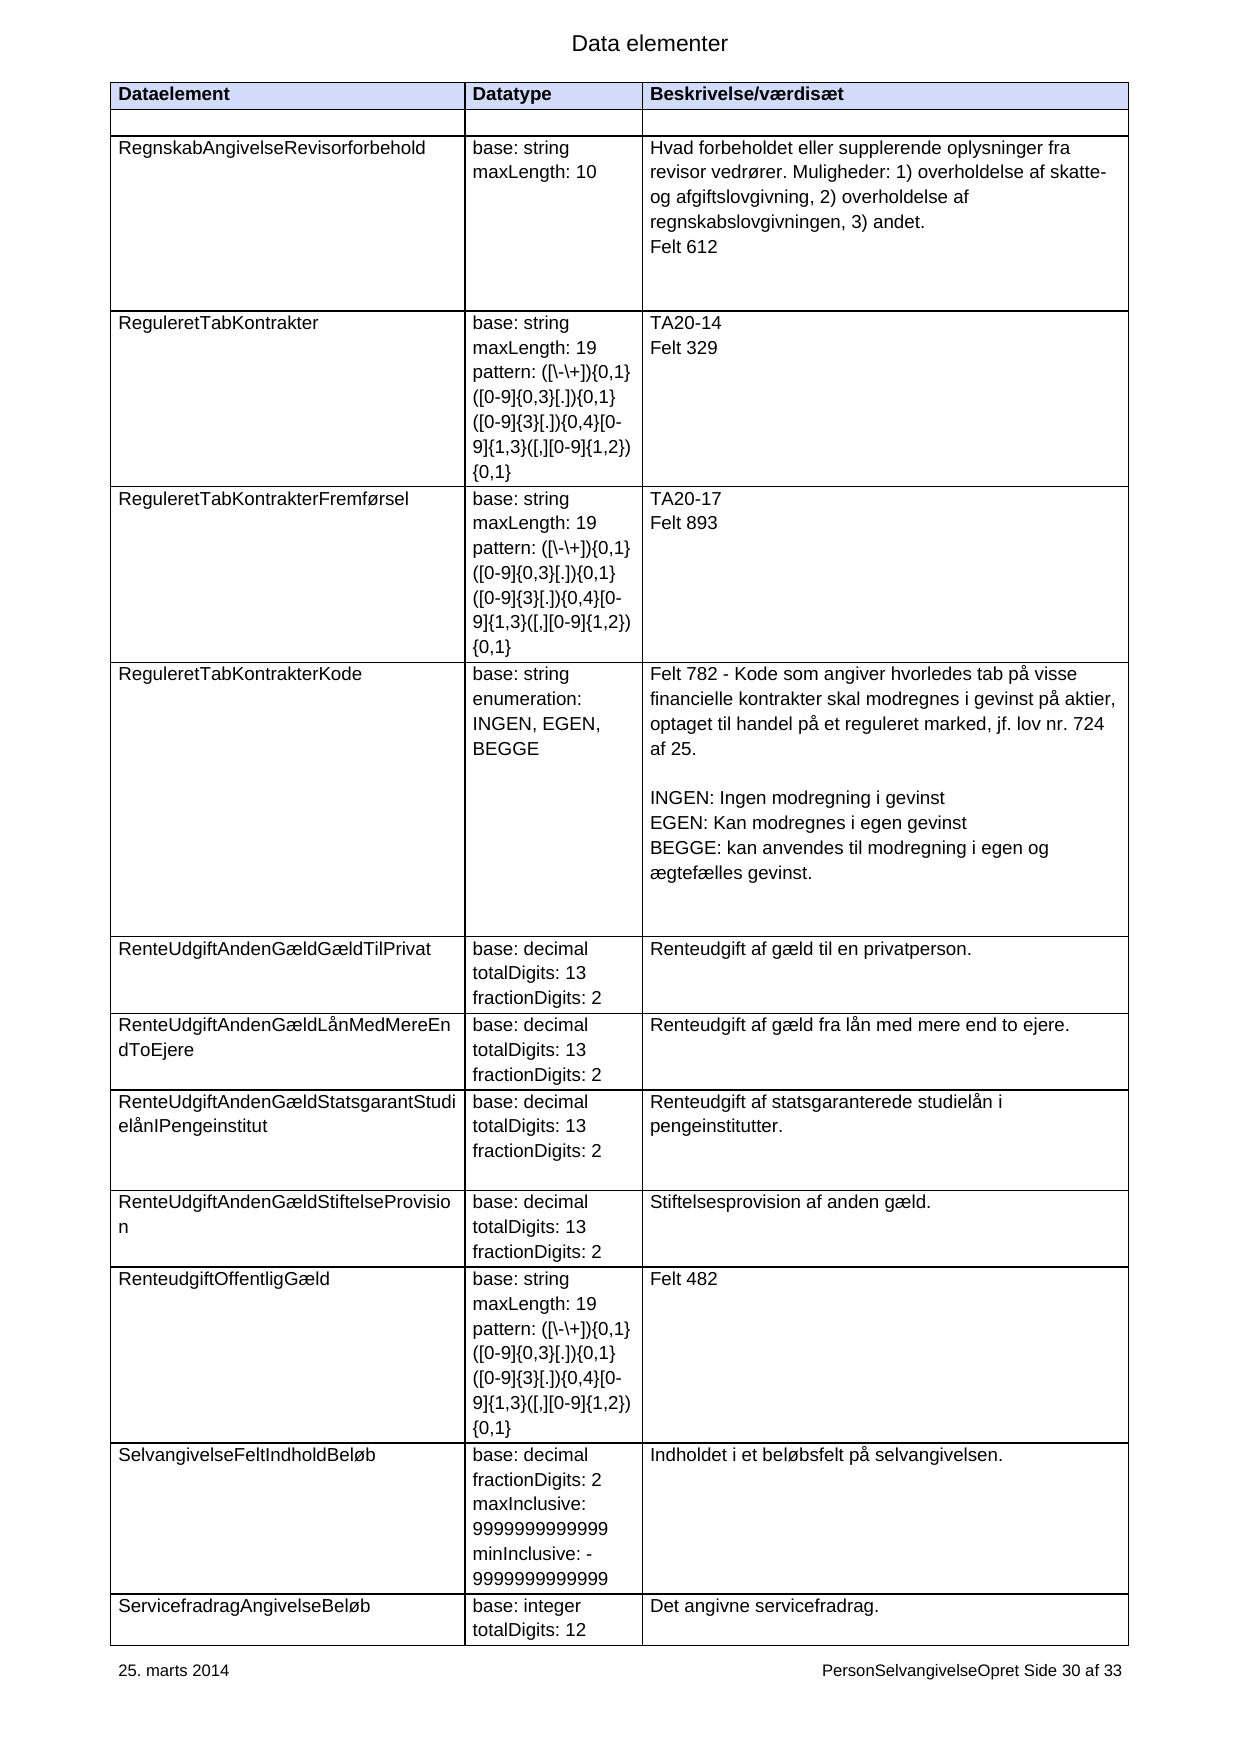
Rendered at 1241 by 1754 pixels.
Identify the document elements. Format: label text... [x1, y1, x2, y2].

table_cell Felt 482 [643, 1268, 1128, 1442]
table_header Datatype [466, 83, 642, 109]
table_cell base: string maxLength: 19 pattern: ([\-\+]){0,1}([0-9]{0,3}[.]){0,1}([0-9]{3}[.]){0,4}[0-9]{1,3}([,][0-9]{1,2}){0,1} [466, 1268, 642, 1442]
table_cell Felt 782 - Kode som angiver hvorledes tab på visse financielle kontrakter skal modregnes i gevinst på aktier, optaget til handel på et reguleret marked, jf. lov nr. 724 af 25. INGEN: Ingen modregning i gevinst EGEN: Kan modregnes i egen gevinst BEGGE: kan anvendes til modregning i egen og ægtefælles gevinst. [643, 663, 1128, 936]
table_cell Renteudgift af gæld til en privatperson. [643, 937, 1128, 1012]
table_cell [466, 110, 642, 135]
table_cell Stiftelsesprovision af anden gæld. [643, 1191, 1128, 1266]
table_cell base: decimal fractionDigits: 2 maxInclusive: 9999999999999 minInclusive: -9999999999999 [466, 1444, 642, 1593]
table_cell TA20-17 Felt 893 [643, 487, 1128, 662]
table_cell Indholdet i et beløbsfelt på selvangivelsen. [643, 1444, 1128, 1593]
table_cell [466, 1595, 642, 1645]
table_cell RenteUdgiftAndenGældLånMedMereEndToEjere [111, 1014, 464, 1089]
table_cell ReguleretTabKontrakterKode [111, 663, 464, 936]
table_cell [111, 1595, 464, 1645]
table_cell base: string enumeration: INGEN, EGEN, BEGGE [466, 663, 642, 936]
table_cell TA20-14 Felt 329 [643, 312, 1128, 486]
table_cell RenteUdgiftAndenGældStiftelseProvision [111, 1191, 464, 1266]
table_cell Renteudgift af statsgaranterede studielån i pengeinstitutter. [643, 1091, 1128, 1190]
table_cell base: string maxLength: 19 pattern: ([\-\+]){0,1}([0-9]{0,3}[.]){0,1}([0-9]{3}[.]){0,4}[0-9]{1,3}([,][0-9]{1,2}){0,1} [466, 312, 642, 486]
table_cell Hvad forbeholdet eller supplerende oplysninger fra revisor vedrører. Muligheder: 1) overholdelse af skatte- og afgiftslovgivning, 2) overholdelse af regnskabslovgivningen, 3) andet. Felt 612 [643, 137, 1128, 310]
table_header Beskrivelse/værdisæt [643, 83, 1128, 109]
table_cell base: decimal totalDigits: 13 fractionDigits: 2 [466, 1191, 642, 1266]
table_cell RenteUdgiftAndenGældStatsgarantStudielånIPengeinstitut [111, 1091, 464, 1190]
table_cell RenteUdgiftAndenGældGældTilPrivat [111, 937, 464, 1012]
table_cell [643, 110, 1128, 135]
table_cell ReguleretTabKontrakterFremførsel [111, 487, 464, 662]
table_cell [643, 1595, 1128, 1645]
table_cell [111, 110, 464, 135]
table_cell RenteudgiftOffentligGæld [111, 1268, 464, 1442]
table_cell Renteudgift af gæld fra lån med mere end to ejere. [643, 1014, 1128, 1089]
table_cell base: string maxLength: 19 pattern: ([\-\+]){0,1}([0-9]{0,3}[.]){0,1}([0-9]{3}[.]){0,4}[0-9]{1,3}([,][0-9]{1,2}){0,1} [466, 487, 642, 662]
table_cell RegnskabAngivelseRevisorforbehold [111, 137, 464, 310]
table_cell SelvangivelseFeltIndholdBeløb [111, 1444, 464, 1593]
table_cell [466, 137, 642, 310]
table_header Dataelement [111, 83, 464, 109]
table_cell ReguleretTabKontrakter [111, 312, 464, 486]
table_cell base: decimal totalDigits: 13 fractionDigits: 2 [466, 1091, 642, 1190]
table_cell base: decimal totalDigits: 13 fractionDigits: 2 [466, 937, 642, 1012]
table_cell base: decimal totalDigits: 13 fractionDigits: 2 [466, 1014, 642, 1089]
